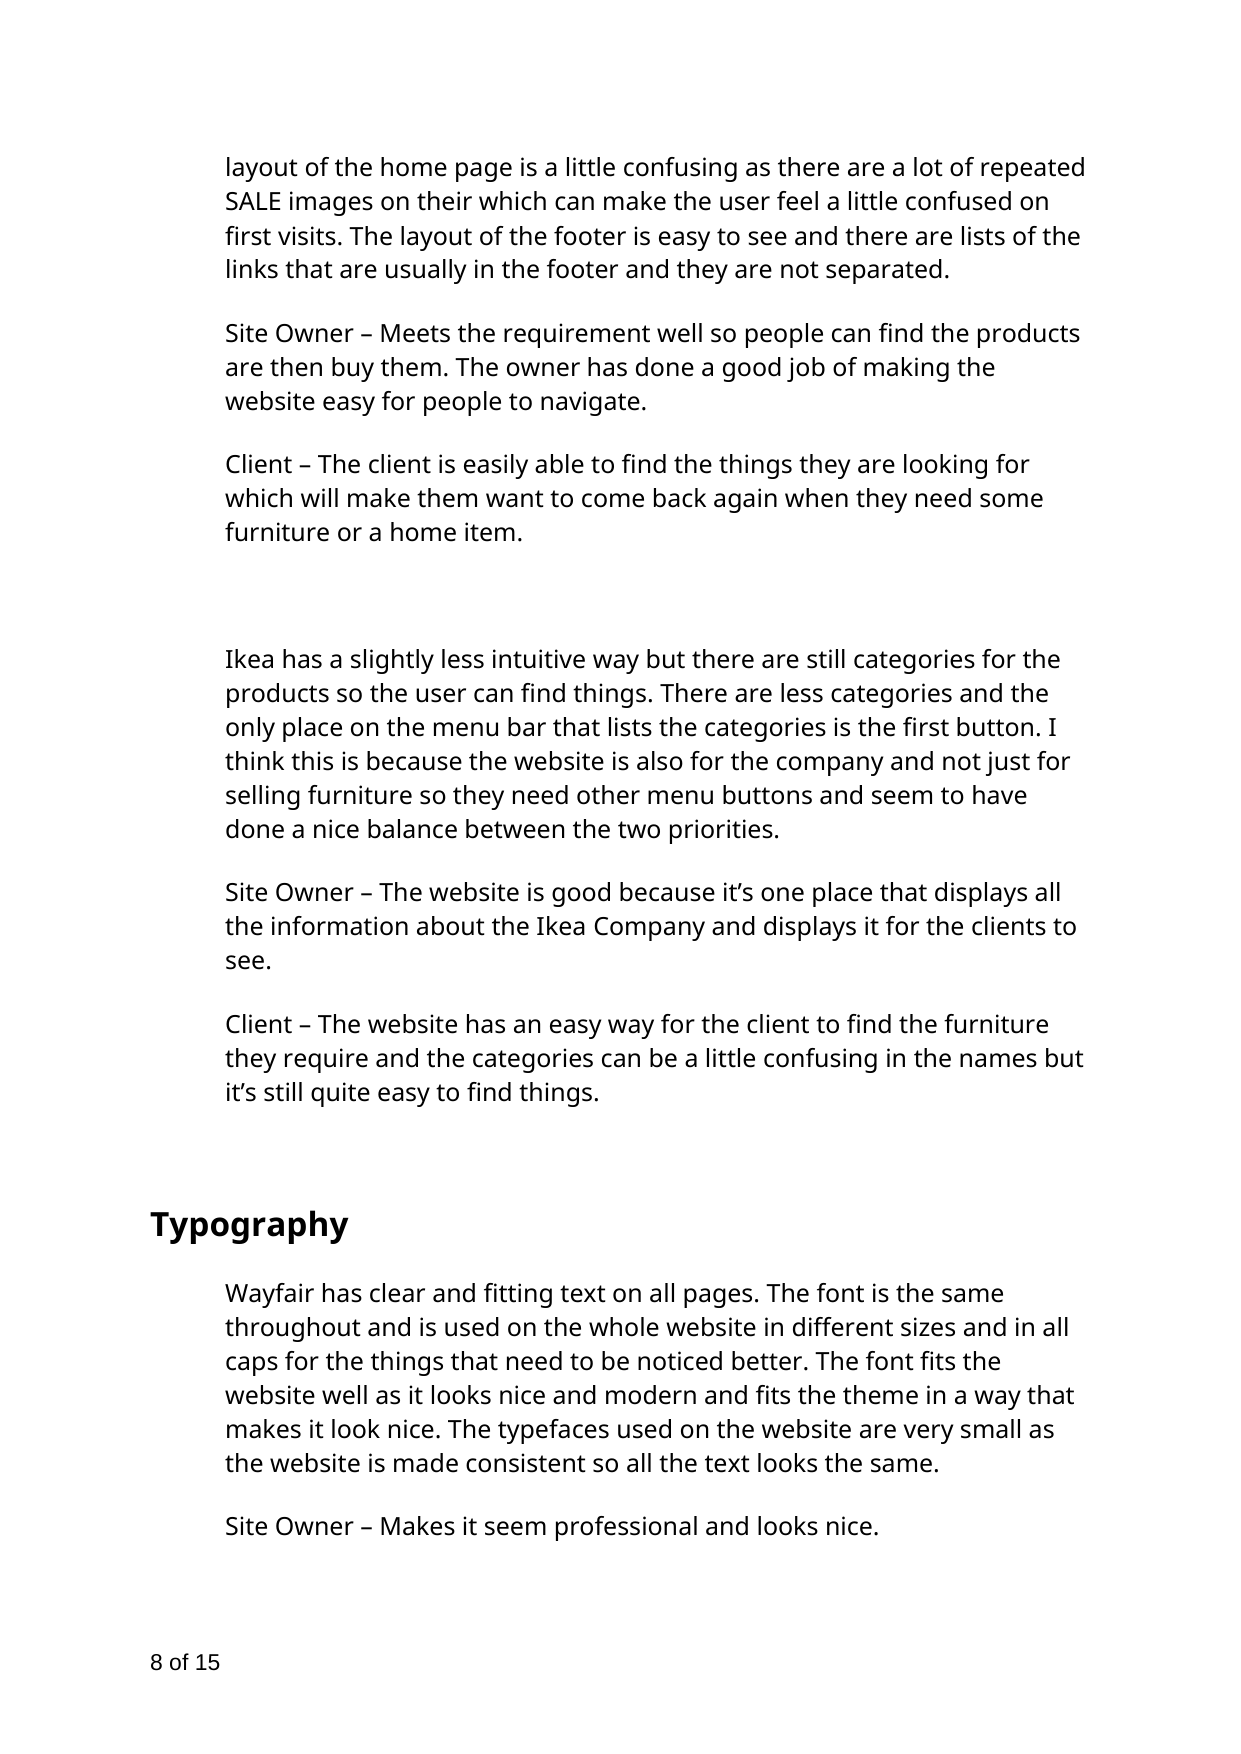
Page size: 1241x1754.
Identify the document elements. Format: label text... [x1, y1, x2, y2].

text Site Owner – The website is good because it’s one place that displays all the information about the Ikea Company and displays it for the clients to see. [225, 875, 1090, 977]
text Wayfair has clear and fitting text on all pages. The font is the same throughout and is used on the whole website in different sizes and in all caps for the things that need to be noticed better. The font fits the website well as it looks nice and modern and fits the theme in a way that makes it look nice. The typefaces used on the website are very small as the website is made consistent so all the text looks the same. [225, 1275, 1090, 1480]
text Client – The client is easily able to find the things they are looking for which will make them want to come back again when they need some furniture or a home item. [225, 447, 1090, 549]
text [225, 150, 1090, 286]
text Site Owner – Meets the requirement well so people can find the products are then buy them. The owner has done a good job of making the website easy for people to navigate. [225, 315, 1090, 418]
text Site Owner – Makes it seem professional and looks nice. [225, 1509, 1090, 1543]
text Typography [150, 1201, 1090, 1246]
text Client – The website has an easy way for the client to find the furniture they require and the categories can be a little confusing in the names but it’s still quite easy to find things. [225, 1006, 1090, 1108]
text Ikea has a slightly less intuitive way but there are still categories for the products so the user can find things. There are less categories and the only place on the menu bar that lists the categories is the first button. I think this is because the website is also for the company and not just for selling furniture so they need other menu buttons and seem to have done a nice balance between the two priorities. [225, 641, 1090, 846]
